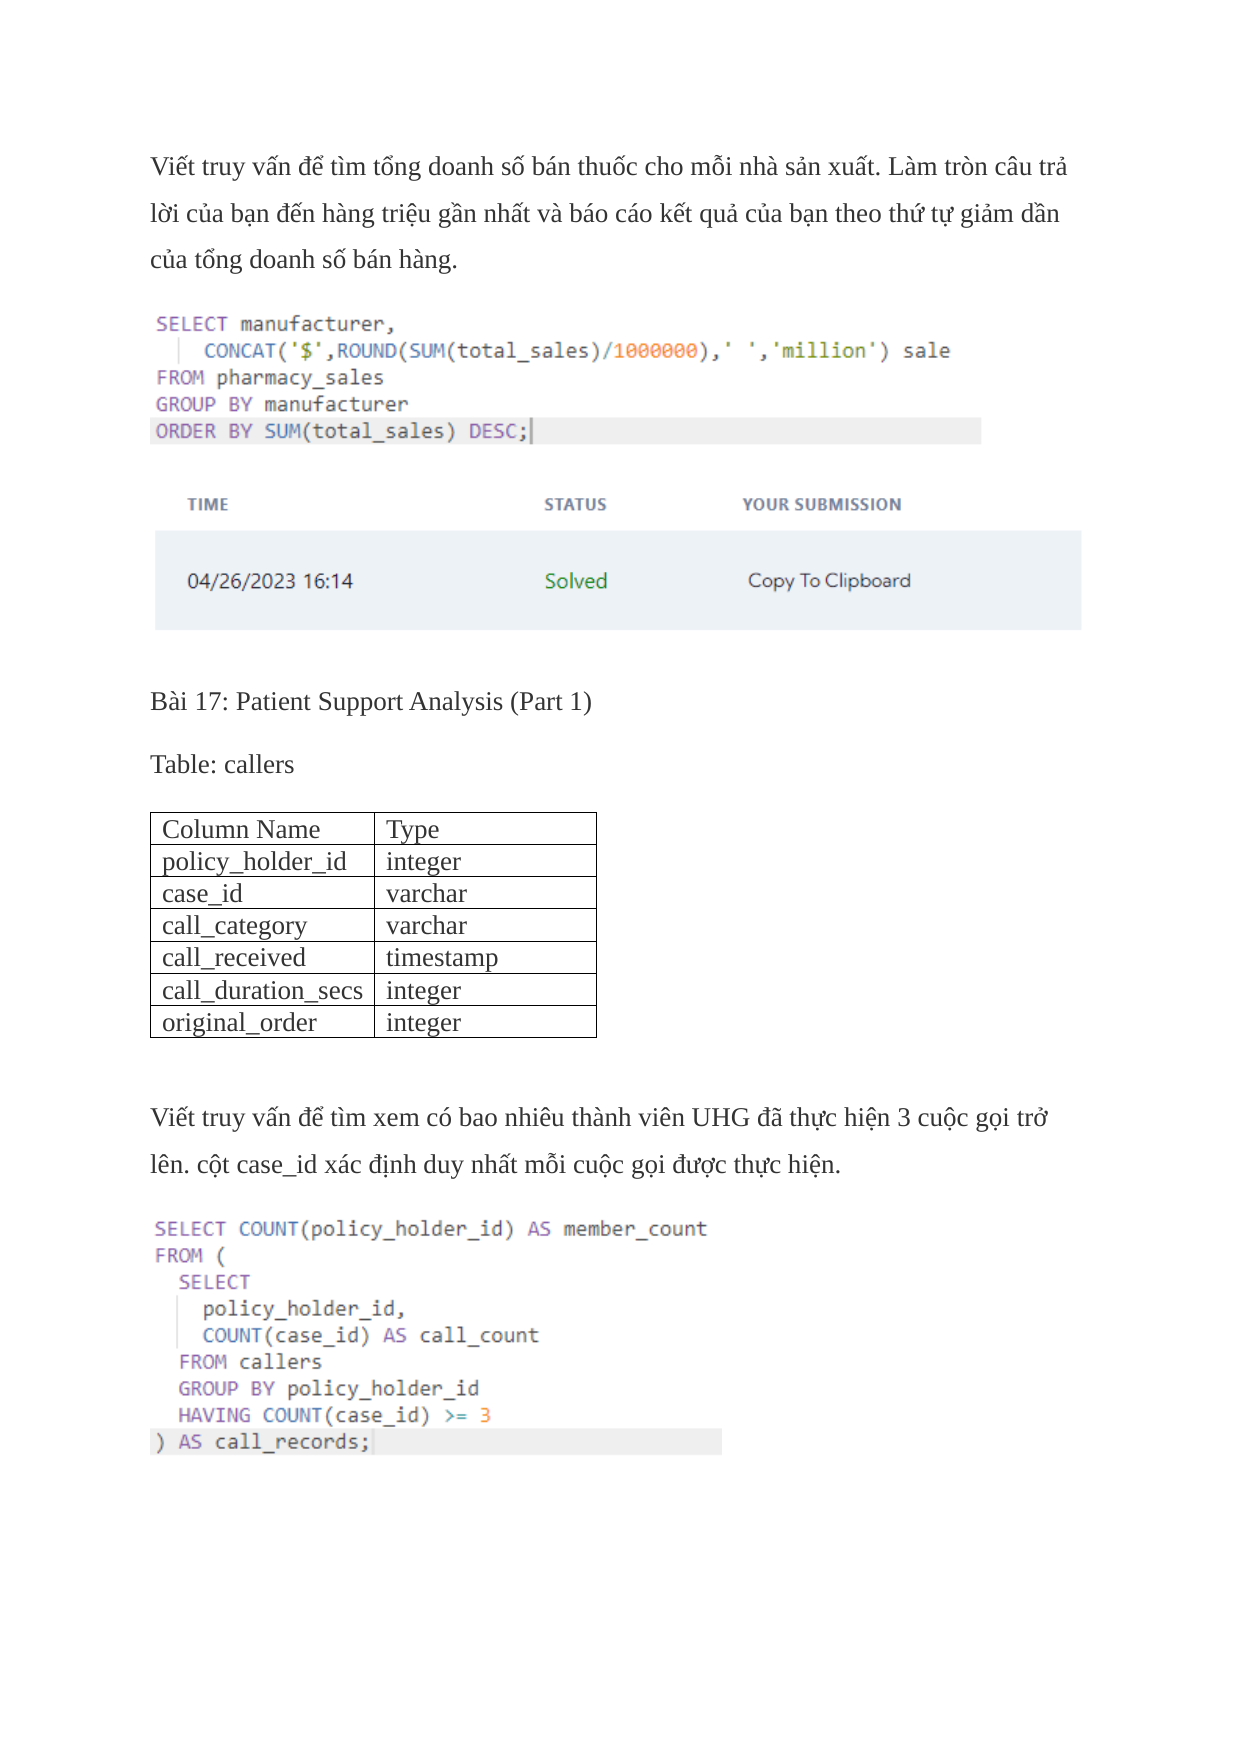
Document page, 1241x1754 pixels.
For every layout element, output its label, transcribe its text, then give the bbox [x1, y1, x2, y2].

table_cell call_category [151, 909, 374, 941]
table_cell integer [375, 845, 596, 876]
table_cell timestamp [375, 942, 596, 973]
picture [150, 306, 982, 454]
table_header Column Name [151, 813, 374, 844]
table_cell original_order [151, 1006, 374, 1037]
picture [150, 485, 1091, 653]
table_cell integer [375, 974, 596, 1005]
text Bài 17: Patient Support Analysis (Part 1) [150, 685, 1090, 716]
table_cell case_id [151, 877, 374, 908]
picture [150, 1211, 722, 1474]
text Table: callers [150, 748, 1090, 779]
table_cell varchar [375, 909, 596, 941]
table_header Type [375, 813, 596, 844]
table_cell call_duration_secs [151, 974, 374, 1005]
table_cell policy_holder_id [151, 845, 374, 876]
table_cell call_received [151, 942, 374, 973]
table_cell integer [375, 1006, 596, 1037]
text Viết truy vấn để tìm tổng doanh số bán thuốc cho mỗi nhà sản xuất. Làm tròn câu trả lời của bạn đến hàng triệu gần nhất và báo cáo kết quả của bạn theo thứ tự giảm dần của tổng doanh số bán hàng. [150, 150, 1090, 274]
text Viết truy vấn để tìm xem có bao nhiêu thành viên UHG đã thực hiện 3 cuộc gọi trở lên. cột case_id xác định duy nhất mỗi cuộc gọi được thực hiện. [150, 1101, 1090, 1179]
table_cell varchar [375, 877, 596, 908]
